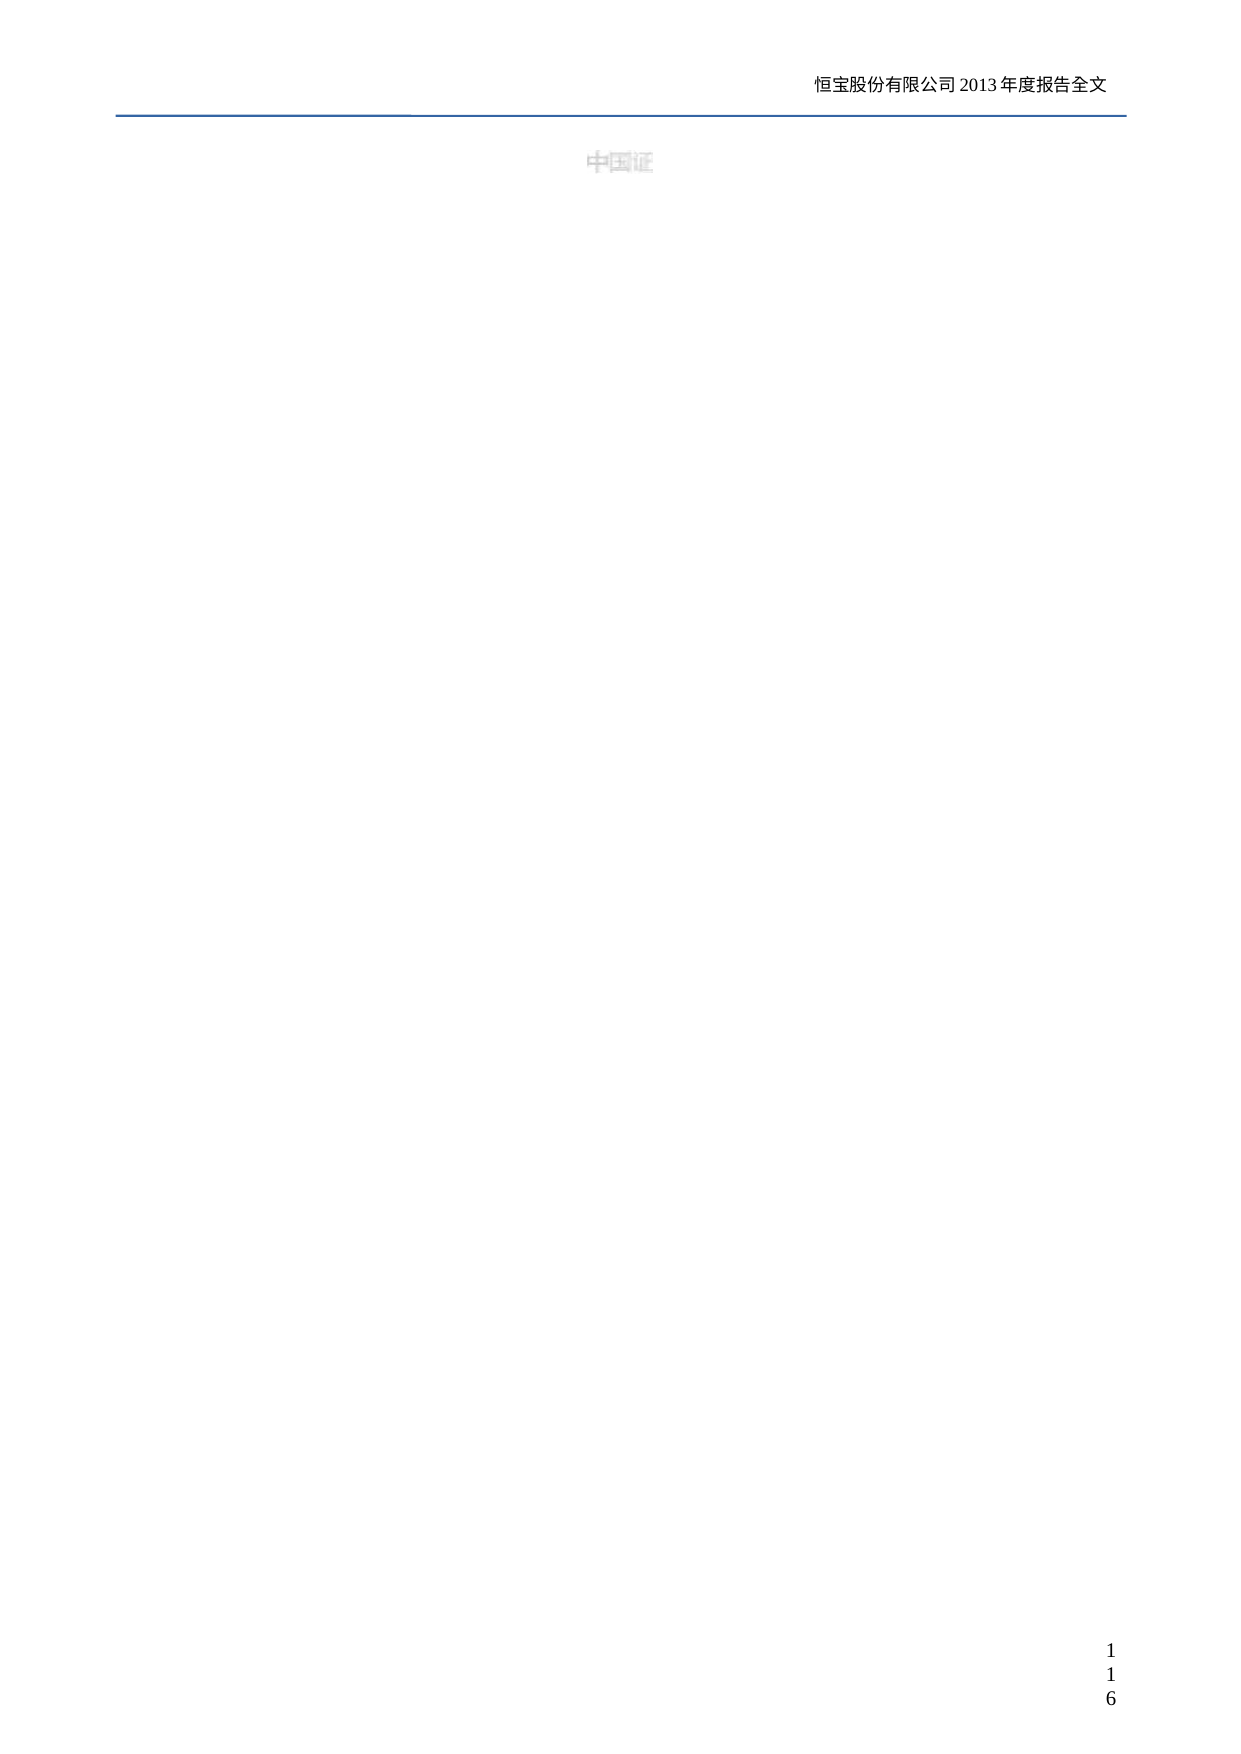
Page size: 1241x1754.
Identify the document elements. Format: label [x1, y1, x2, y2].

picture [586, 150, 653, 174]
